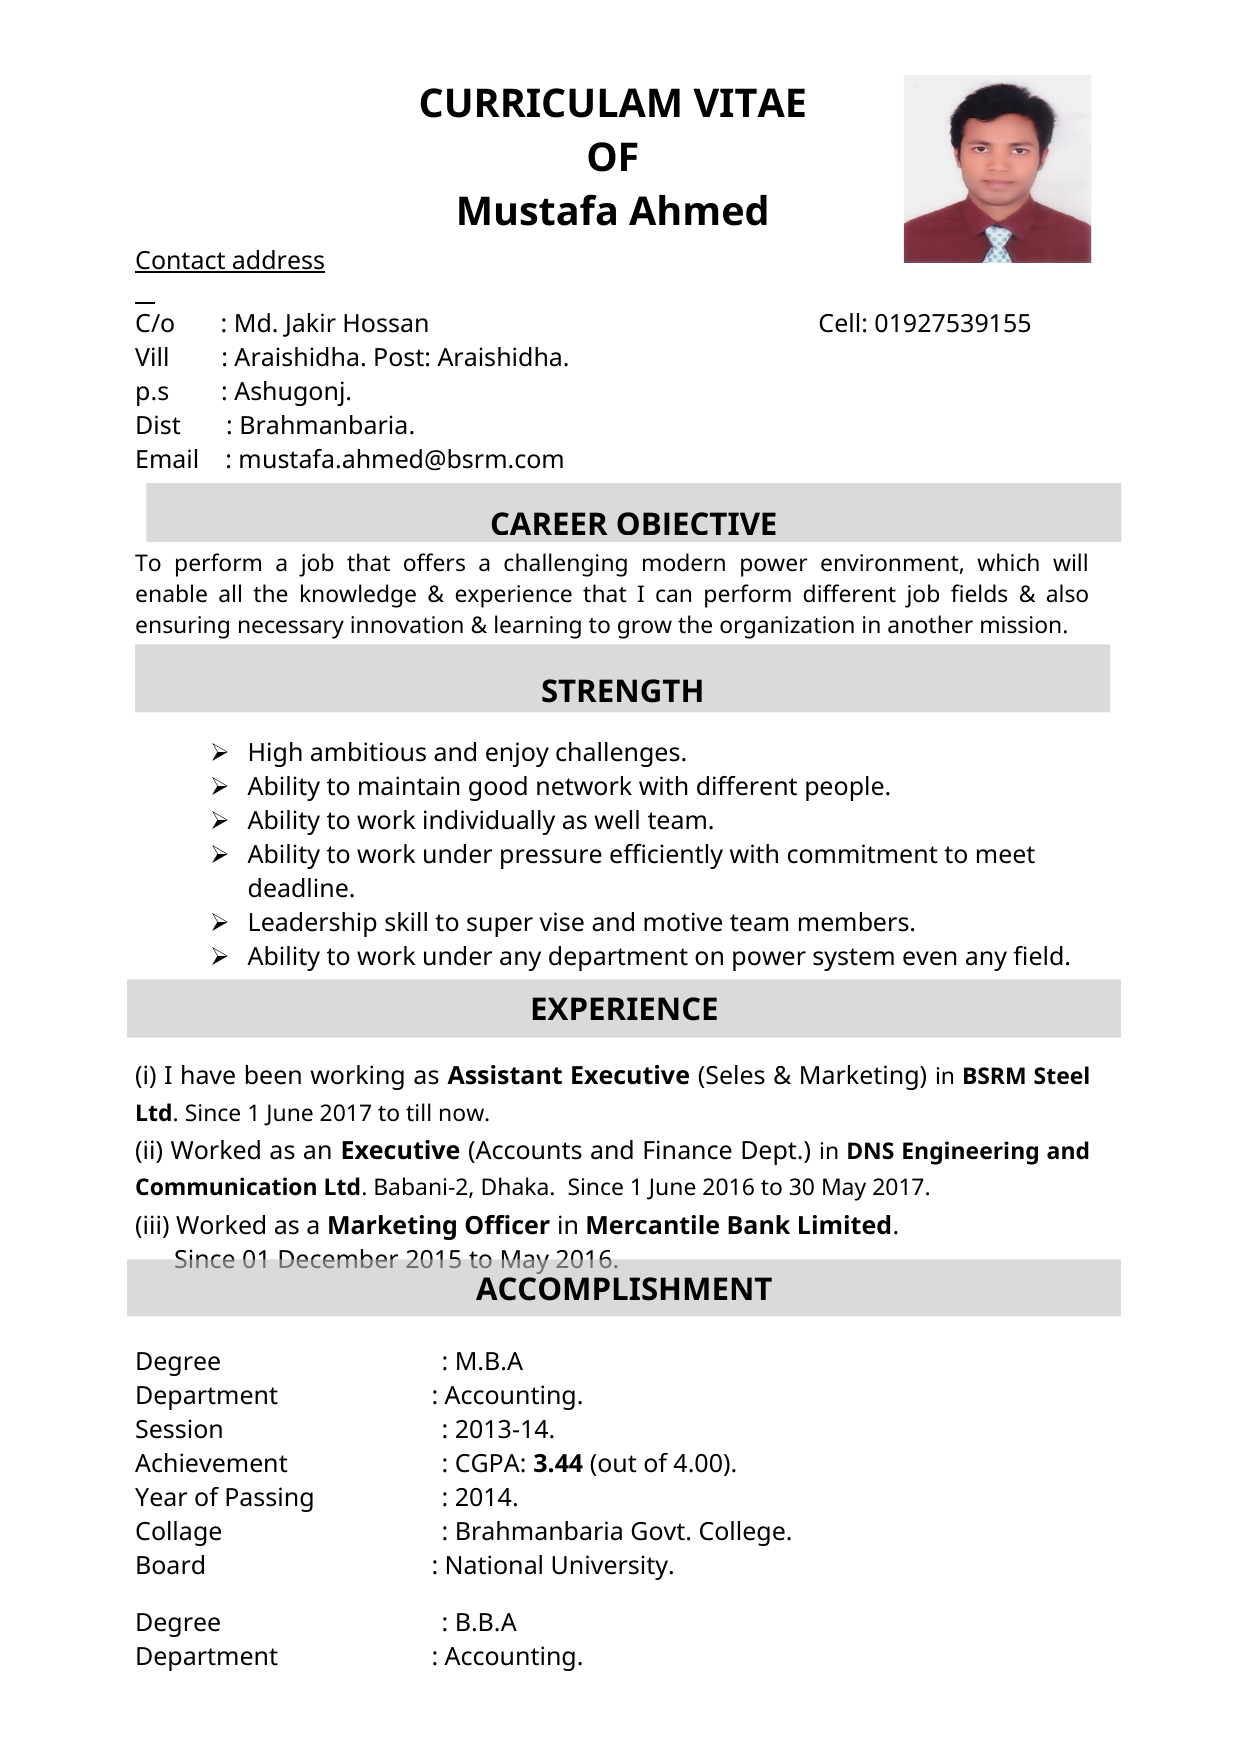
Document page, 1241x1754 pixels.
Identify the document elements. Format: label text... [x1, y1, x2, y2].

text Vill : Araishidha. Post: Araishidha. [135, 339, 1090, 373]
text Email : mustafa.ahmed@bsrm.com [135, 442, 1090, 476]
text p.s : Ashugonj. [135, 373, 1090, 408]
list High ambitious and enjoy challenges. [210, 734, 1090, 768]
text Board : National University. [135, 1548, 1090, 1582]
text Dist : Brahmanbaria. [135, 408, 1090, 442]
text (i) I have been working as Assistant Executive (Seles & Marketing) in BSRM Steel Ltd. Since 1 June 2017 to till now. [135, 1058, 1090, 1128]
list Ability to work under pressure efficiently with commitment to meet deadline. [210, 836, 1090, 904]
text Session : 2013-14. [135, 1412, 1090, 1446]
text Since 01 December 2015 to May 2016. [135, 1241, 1090, 1259]
list Ability to work individually as well team. [210, 802, 1090, 836]
list Leadership skill to super vise and motive team members. [210, 904, 1090, 939]
text Degree : B.B.A [135, 1605, 1090, 1639]
text Achievement : CGPA: 3.44 (out of 4.00). [135, 1446, 1090, 1480]
text To perform a job that offers a challenging modern power environment, which will enable all the knowledge & experience that I can perform different job fields & also ensuring necessary innovation & learning to grow the organization in another mission. [135, 547, 1090, 641]
text Year of Passing : 2014. [135, 1480, 1090, 1514]
picture [903, 75, 1092, 263]
text OF [135, 129, 1090, 183]
text Department : Accounting. [135, 1639, 1090, 1673]
text Department : Accounting. [135, 1378, 1090, 1412]
text Collage : Brahmanbaria Govt. College. [135, 1514, 1090, 1548]
list Ability to maintain good network with different people. [210, 768, 1090, 802]
list Ability to work under any department on power system even any field. [210, 939, 1090, 973]
text Degree : M.B.A [135, 1343, 1090, 1378]
text C/o : Md. Jakir Hossan Cell: 01927539155 [135, 305, 1090, 339]
text Mustafa Ahmed [135, 183, 1090, 237]
text Contact address [135, 243, 1090, 277]
text (iii) Worked as a Marketing Officer in Mercantile Bank Limited. [135, 1207, 1090, 1241]
text (ii) Worked as an Executive (Accounts and Finance Dept.) in DNS Engineering and Communication Ltd. Babani-2, Dhaka. Since 1 June 2016 to 30 May 2017. [135, 1133, 1090, 1203]
text CURRICULAM VITAE [135, 75, 1090, 129]
